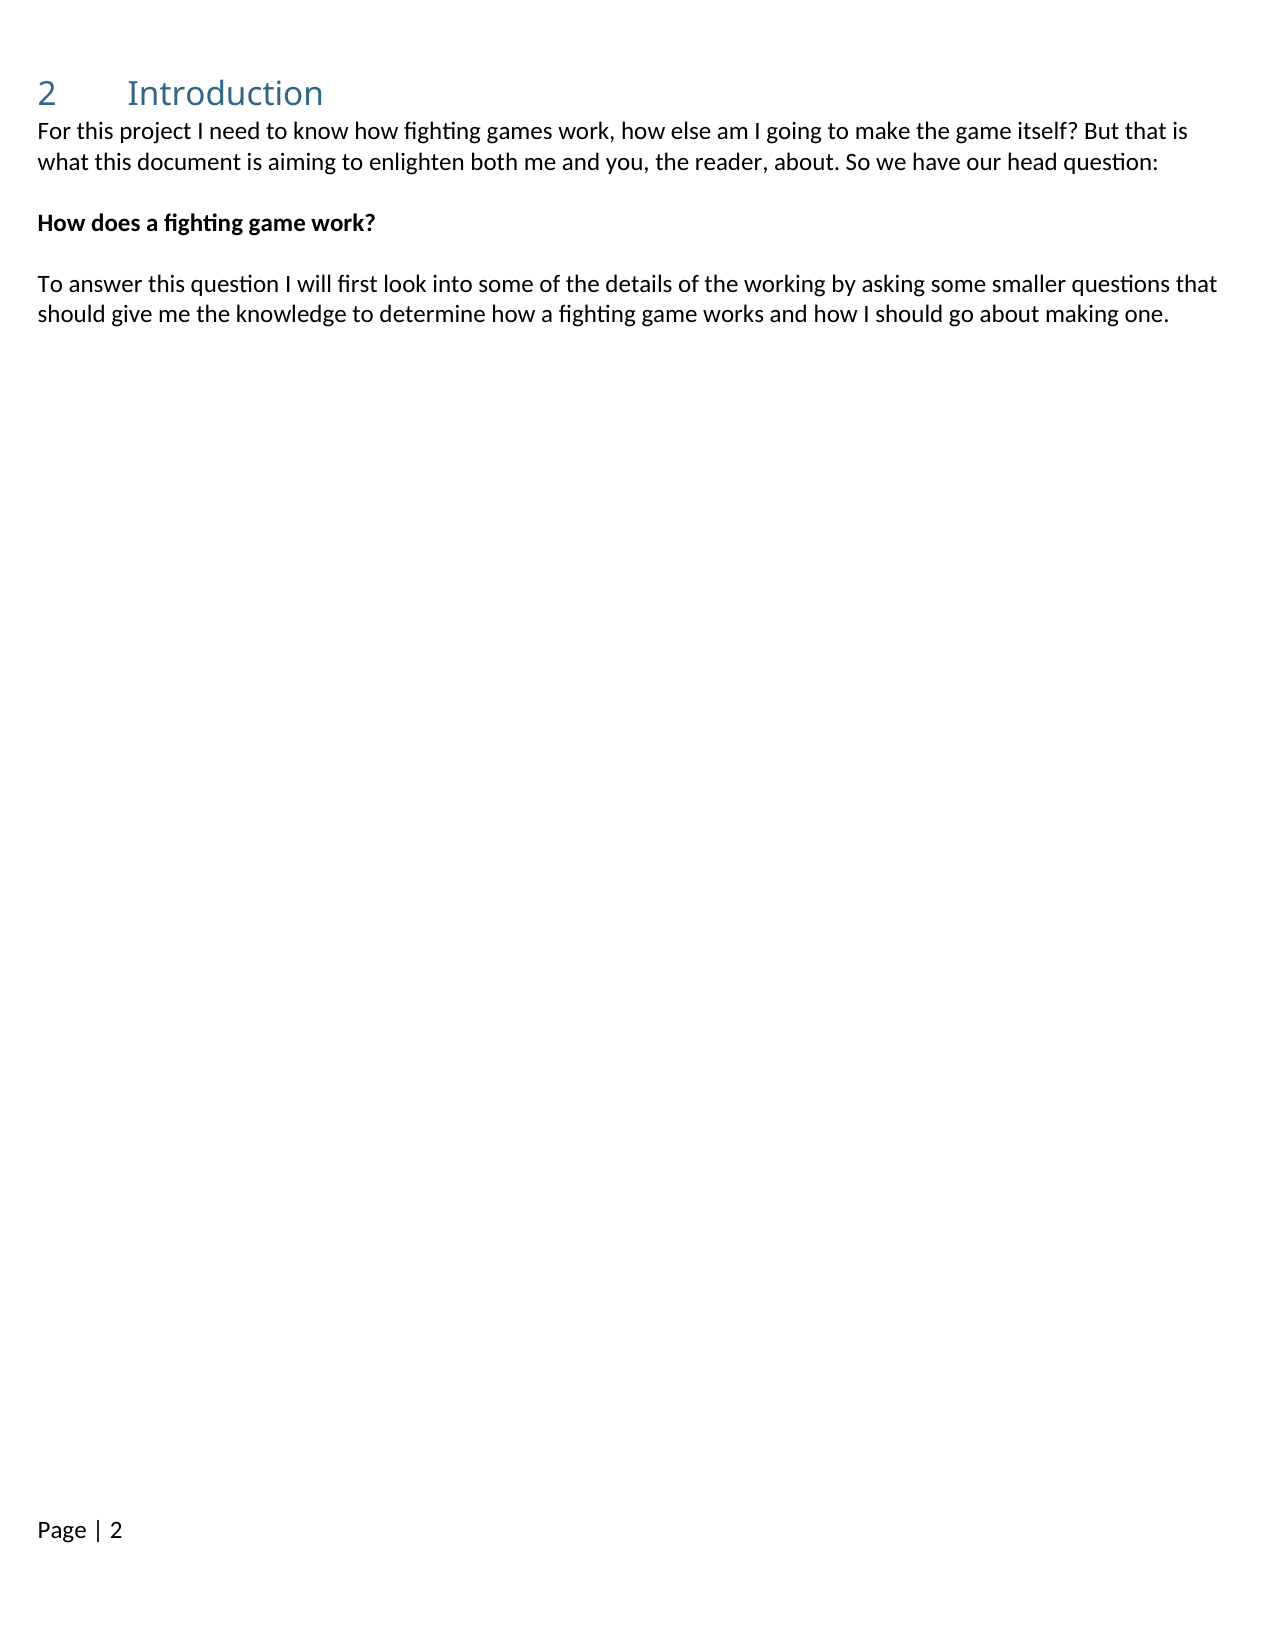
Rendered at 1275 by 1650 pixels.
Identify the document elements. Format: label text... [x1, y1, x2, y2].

text How does a fighting game work? [37, 207, 1237, 237]
text For this project I need to know how fighting games work, how else am I going to make the game itself? But that is what this document is aiming to enlighten both me and you, the reader, about. So we have our head question: [37, 115, 1237, 176]
text To answer this question I will first look into some of the details of the working by asking some smaller questions that should give me the knowledge to determine how a fighting game works and how I should go about making one. [37, 268, 1237, 329]
subtitle Introduction [37, 70, 1237, 115]
